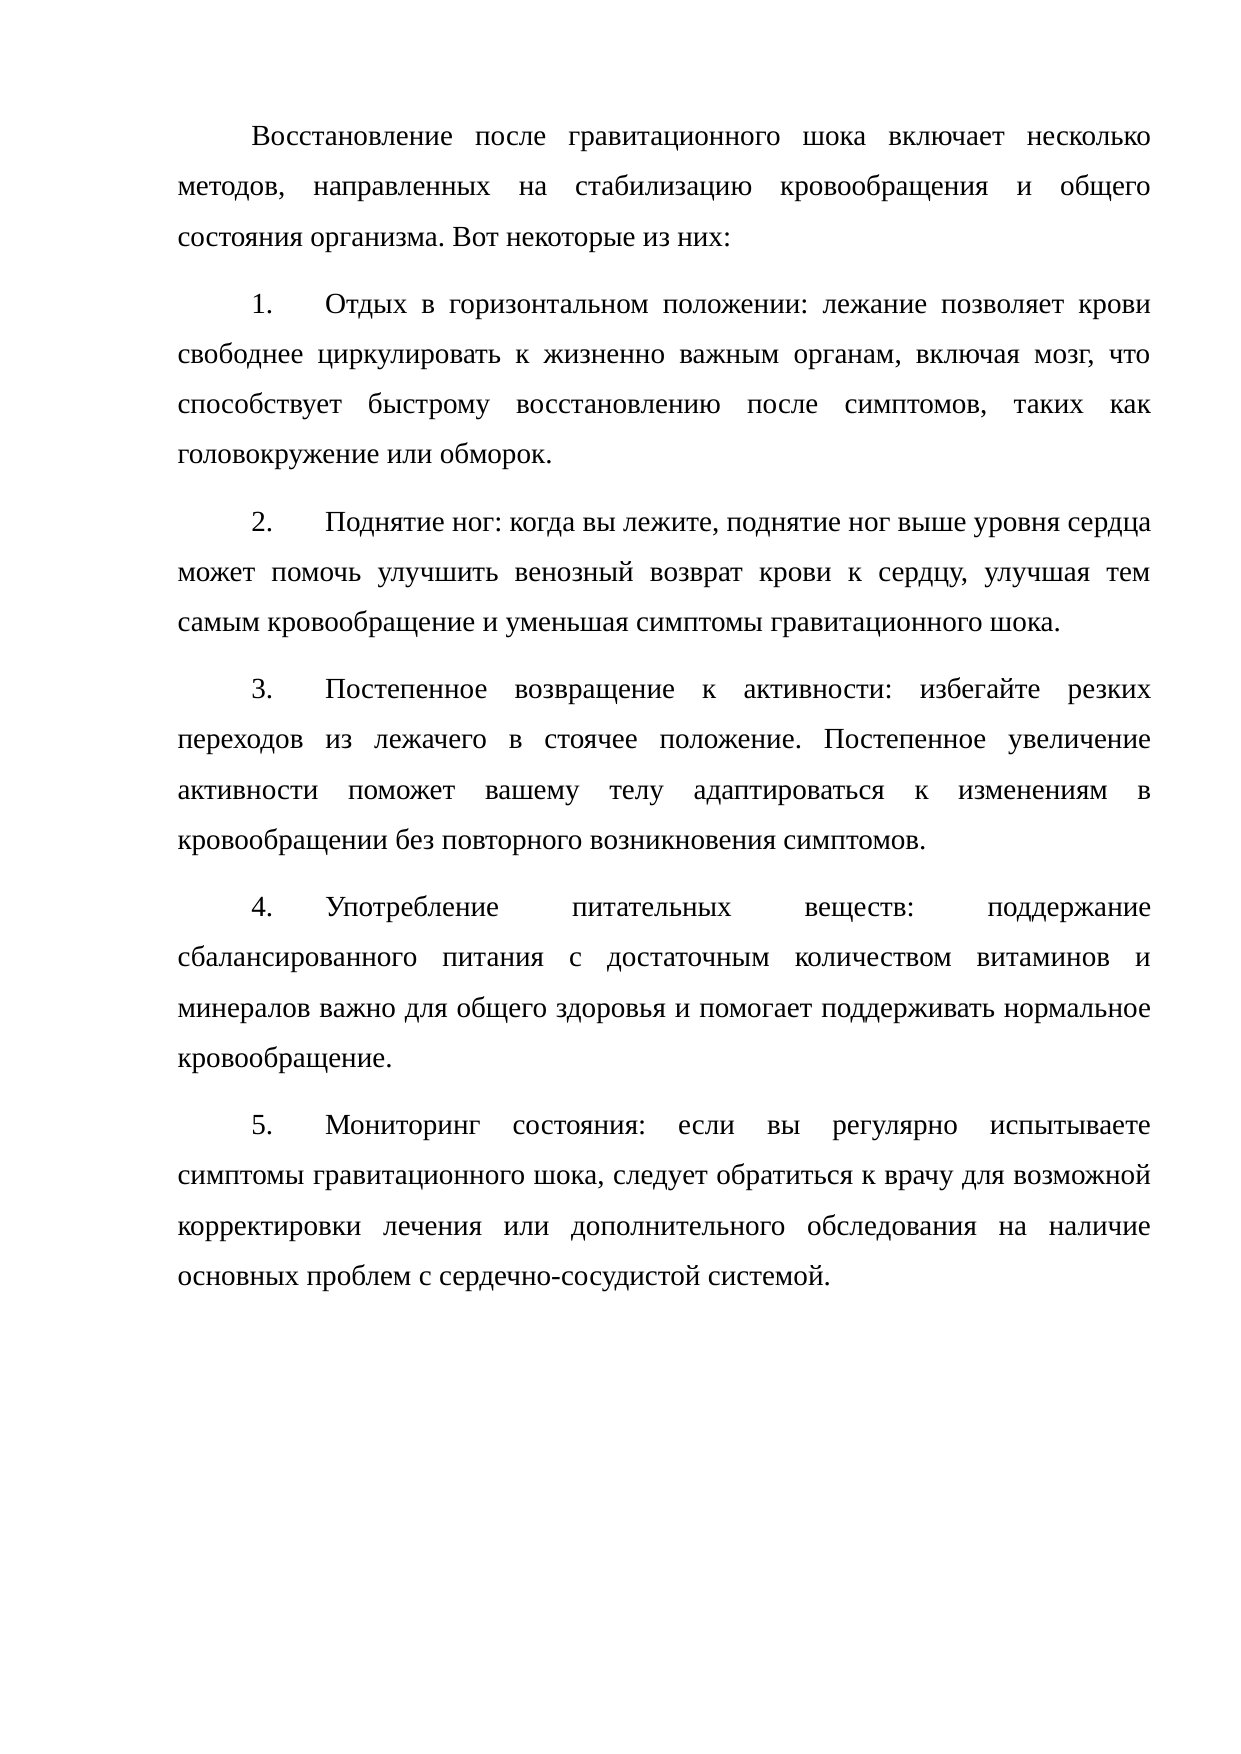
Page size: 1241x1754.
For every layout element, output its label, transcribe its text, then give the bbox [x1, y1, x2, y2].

list Постепенное возвращение к активности: избегайте резких переходов из лежачего в стоячее положение. Постепенное увеличение активности поможет вашему телу адаптироваться к изменениям в кровообращении без повторного возникновения симптомов. [177, 671, 1152, 856]
text Восстановление после гравитационного шока включает несколько методов, направленных на стабилизацию кровообращения и общего состояния организма. Вот некоторые из них: [177, 118, 1152, 252]
list Поднятие ног: когда вы лежите, поднятие ног выше уровня сердца может помочь улучшить венозный возврат крови к сердцу, улучшая тем самым кровообращение и уменьшая симптомы гравитационного шока. [177, 504, 1152, 638]
list Мониторинг состояния: если вы регулярно испытываете симптомы гравитационного шока, следует обратиться к врачу для возможной корректировки лечения или дополнительного обследования на наличие основных проблем с сердечно-сосудистой системой. [177, 1107, 1152, 1292]
list Употребление питательных веществ: поддержание сбалансированного питания с достаточным количеством витаминов и минералов важно для общего здоровья и помогает поддерживать нормальное кровообращение. [177, 889, 1152, 1074]
list Отдых в горизонтальном положении: лежание позволяет крови свободнее циркулировать к жизненно важным органам, включая мозг, что способствует быстрому восстановлению после симптомов, таких как головокружение или обморок. [177, 286, 1152, 470]
